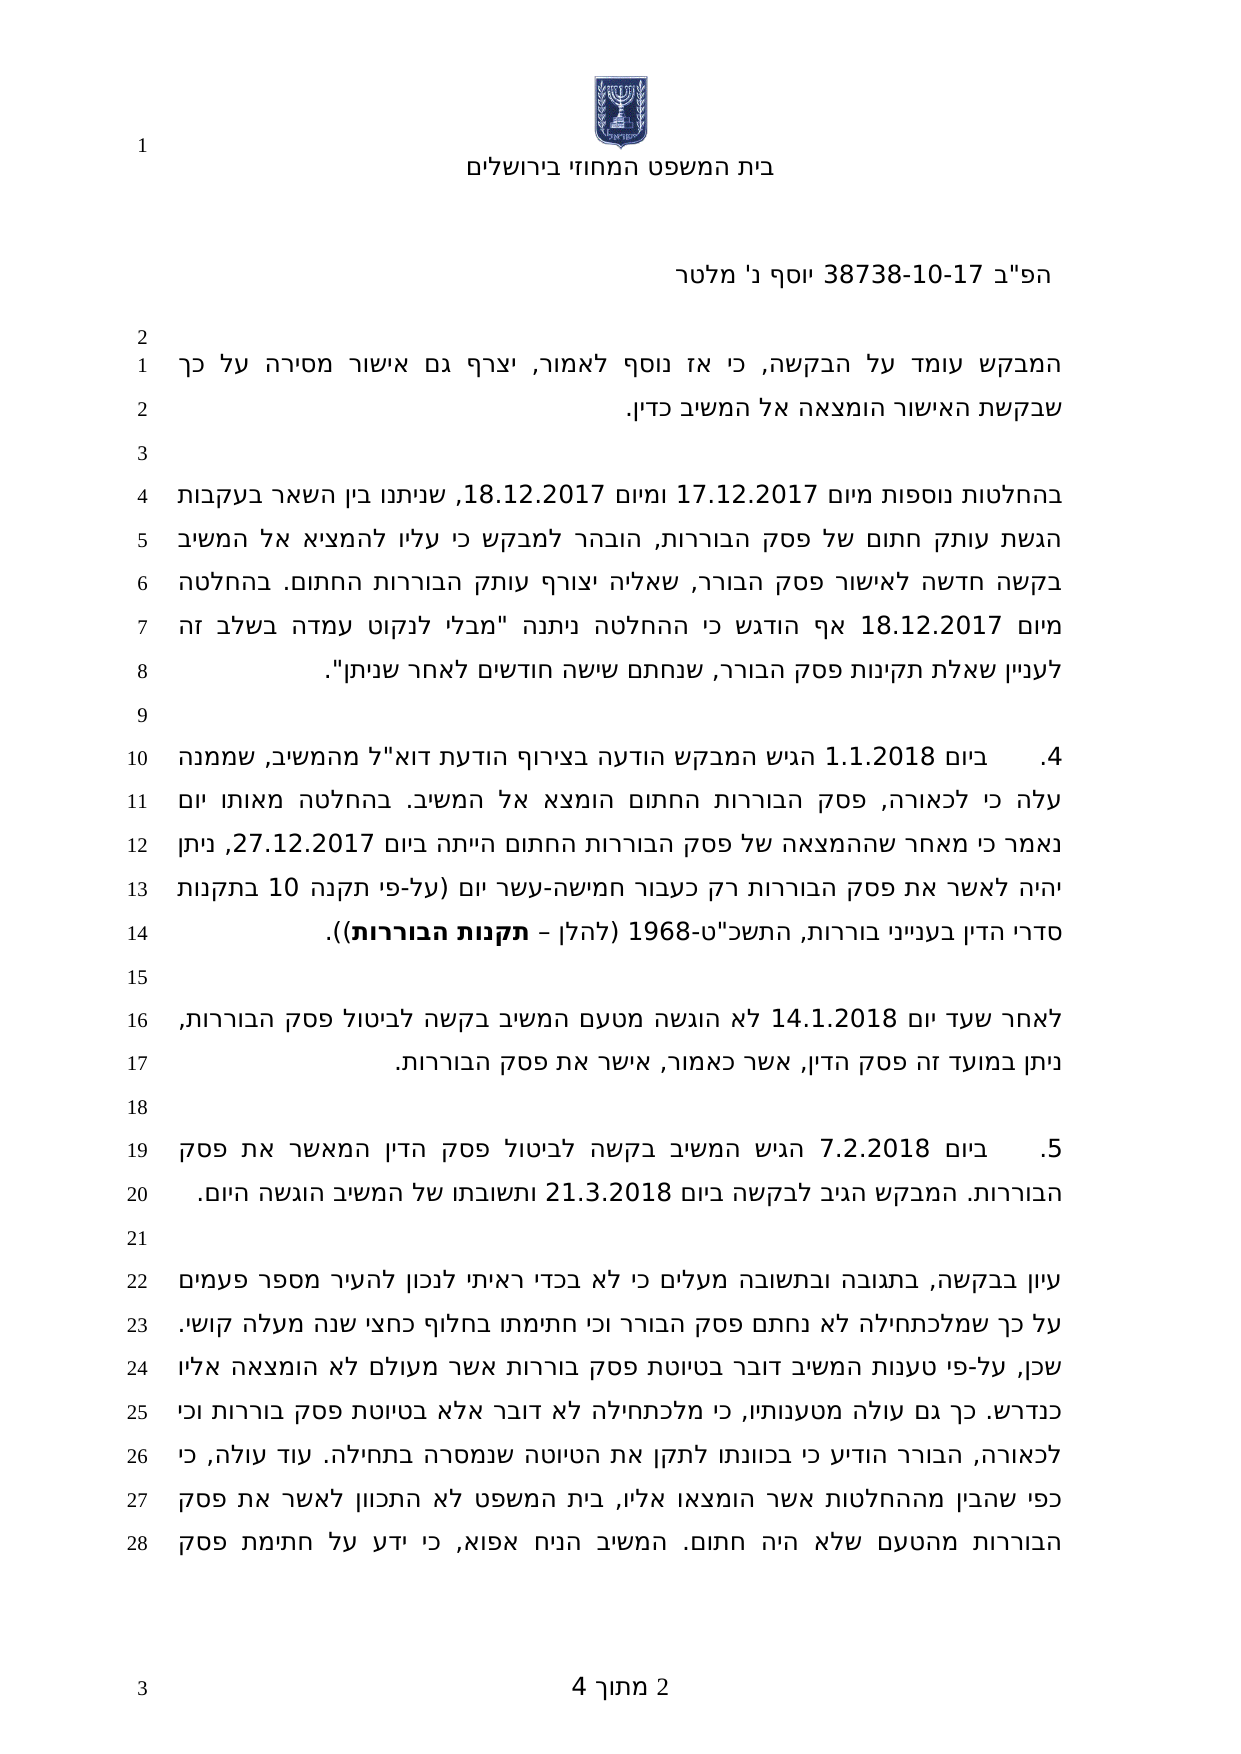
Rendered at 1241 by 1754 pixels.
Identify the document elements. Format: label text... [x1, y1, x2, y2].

text בהחלטות נוספות מיום 17.12.2017 ומיום 18.12.2017, שניתנו בין השאר בעקבות הגשת עותק חתום של פסק הבוררות, הובהר למבקש כי עליו להמציא אל המשיב בקשה חדשה לאישור פסק הבורר, שאליה יצורף עותק הבוררות החתום. בהחלטה מיום 18.12.2017 אף הודגש כי ההחלטה ניתנה "מבלי לנקוט עמדה בשלב זה לעניין שאלת תקינות פסק הבורר, שנחתם שישה חודשים לאחר שניתן". [177, 480, 1063, 684]
picture [589, 75, 651, 152]
text לאחר שעד יום 14.1.2018 לא הוגשה מטעם המשיב בקשה לביטול פסק הבוררות, ניתן במועד זה פסק הדין, אשר כאמור, אישר את פסק הבוררות. [177, 1004, 1063, 1077]
text 5. ביום 7.2.2018 הגיש המשיב בקשה לביטול פסק הדין המאשר את פסק הבוררות. המבקש הגיב לבקשה ביום 21.3.2018 ותשובתו של המשיב הוגשה היום. [177, 1134, 1063, 1207]
text 4. ביום 1.1.2018 הגיש המבקש הודעה בצירוף הודעת דוא"ל מהמשיב, שממנה עלה כי לכאורה, פסק הבוררות החתום הומצא אל המשיב. בהחלטה מאותו יום נאמר כי מאחר שההמצאה של פסק הבוררות החתום הייתה ביום 27.12.2017, ניתן יהיה לאשר את פסק הבוררות רק כעבור חמישה-עשר יום (על-פי תקנה 10 בתקנות סדרי הדין בענייני בוררות, התשכ"ט-1968 (להלן – תקנות הבוררות)). [177, 742, 1063, 946]
